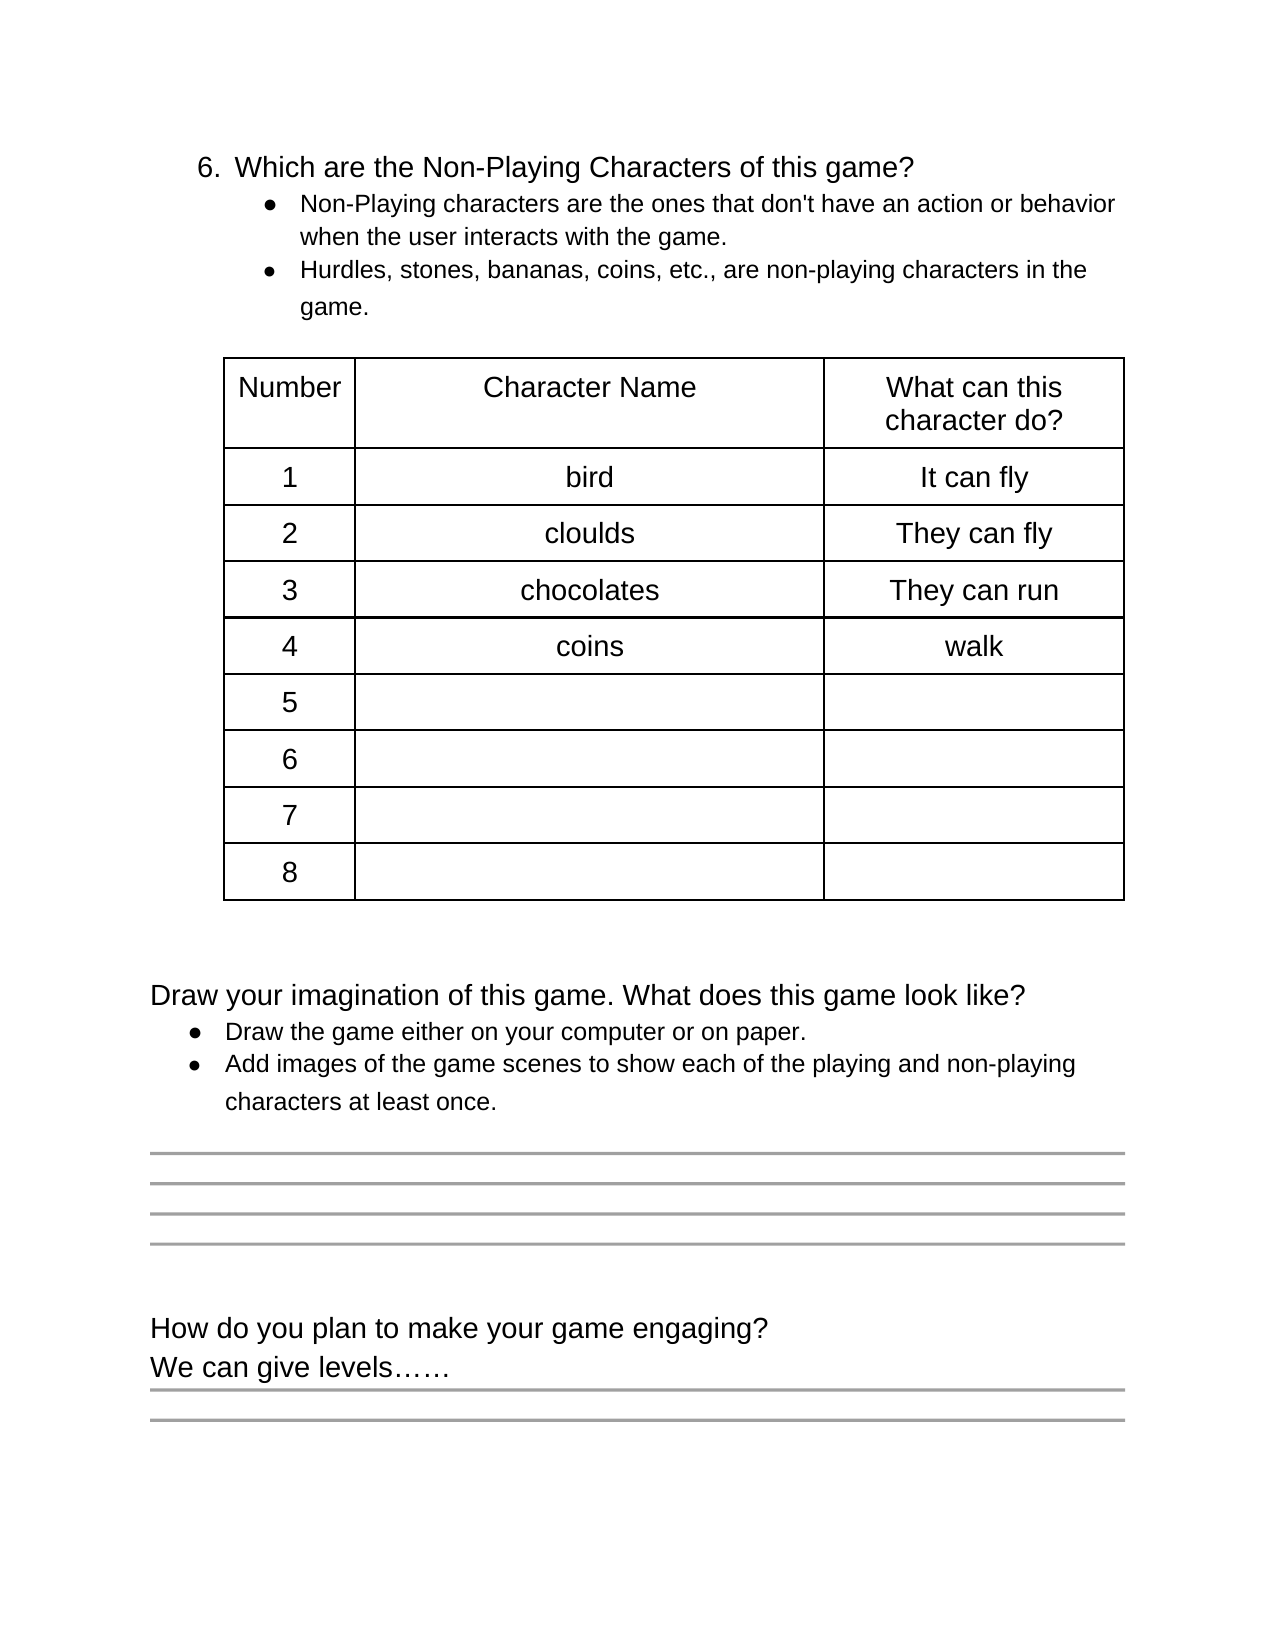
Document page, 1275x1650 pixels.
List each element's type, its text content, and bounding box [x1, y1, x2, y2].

table_cell [825, 675, 1123, 729]
table_header What can this character do? [825, 359, 1123, 447]
list Add images of the game scenes to show each of the playing and non-playing characters at least once. [187, 1049, 1125, 1117]
table_cell cloulds [356, 506, 823, 560]
list Draw the game either on your computer or on paper. [187, 1016, 1125, 1045]
table_cell [825, 844, 1123, 899]
table_cell 5 [225, 675, 354, 729]
table_cell It can fly [825, 449, 1123, 503]
table_cell [356, 731, 823, 786]
list Hurdles, stones, bananas, coins, etc., are non-playing characters in the game. [262, 254, 1125, 322]
text How do you plan to make your game engaging? [150, 1311, 1125, 1345]
table_cell 3 [225, 562, 354, 616]
table_cell coins [356, 619, 823, 673]
table_cell 7 [225, 788, 354, 842]
text We can give levels…… [150, 1350, 1125, 1383]
table_cell They can run [825, 562, 1123, 616]
table_cell 1 [225, 449, 354, 503]
table_cell bird [356, 449, 823, 503]
table_cell [356, 788, 823, 842]
table_cell [356, 675, 823, 729]
text Draw your imagination of this game. What does this game look like? [150, 978, 1125, 1011]
table_header Number [225, 359, 354, 447]
table_cell They can fly [825, 506, 1123, 560]
table_cell chocolates [356, 562, 823, 616]
table_cell 2 [225, 506, 354, 560]
table_cell [825, 731, 1123, 786]
list Which are the Non-Playing Characters of this game? [197, 150, 1125, 183]
table_cell walk [825, 619, 1123, 673]
table_cell 6 [225, 731, 354, 786]
table_cell [825, 788, 1123, 842]
table_cell [356, 844, 823, 899]
table_cell 4 [225, 619, 354, 673]
list Non-Playing characters are the ones that don't have an action or behavior when the user interacts with the game. [262, 188, 1125, 250]
table_header Character Name [356, 359, 823, 447]
table_cell 8 [225, 844, 354, 899]
